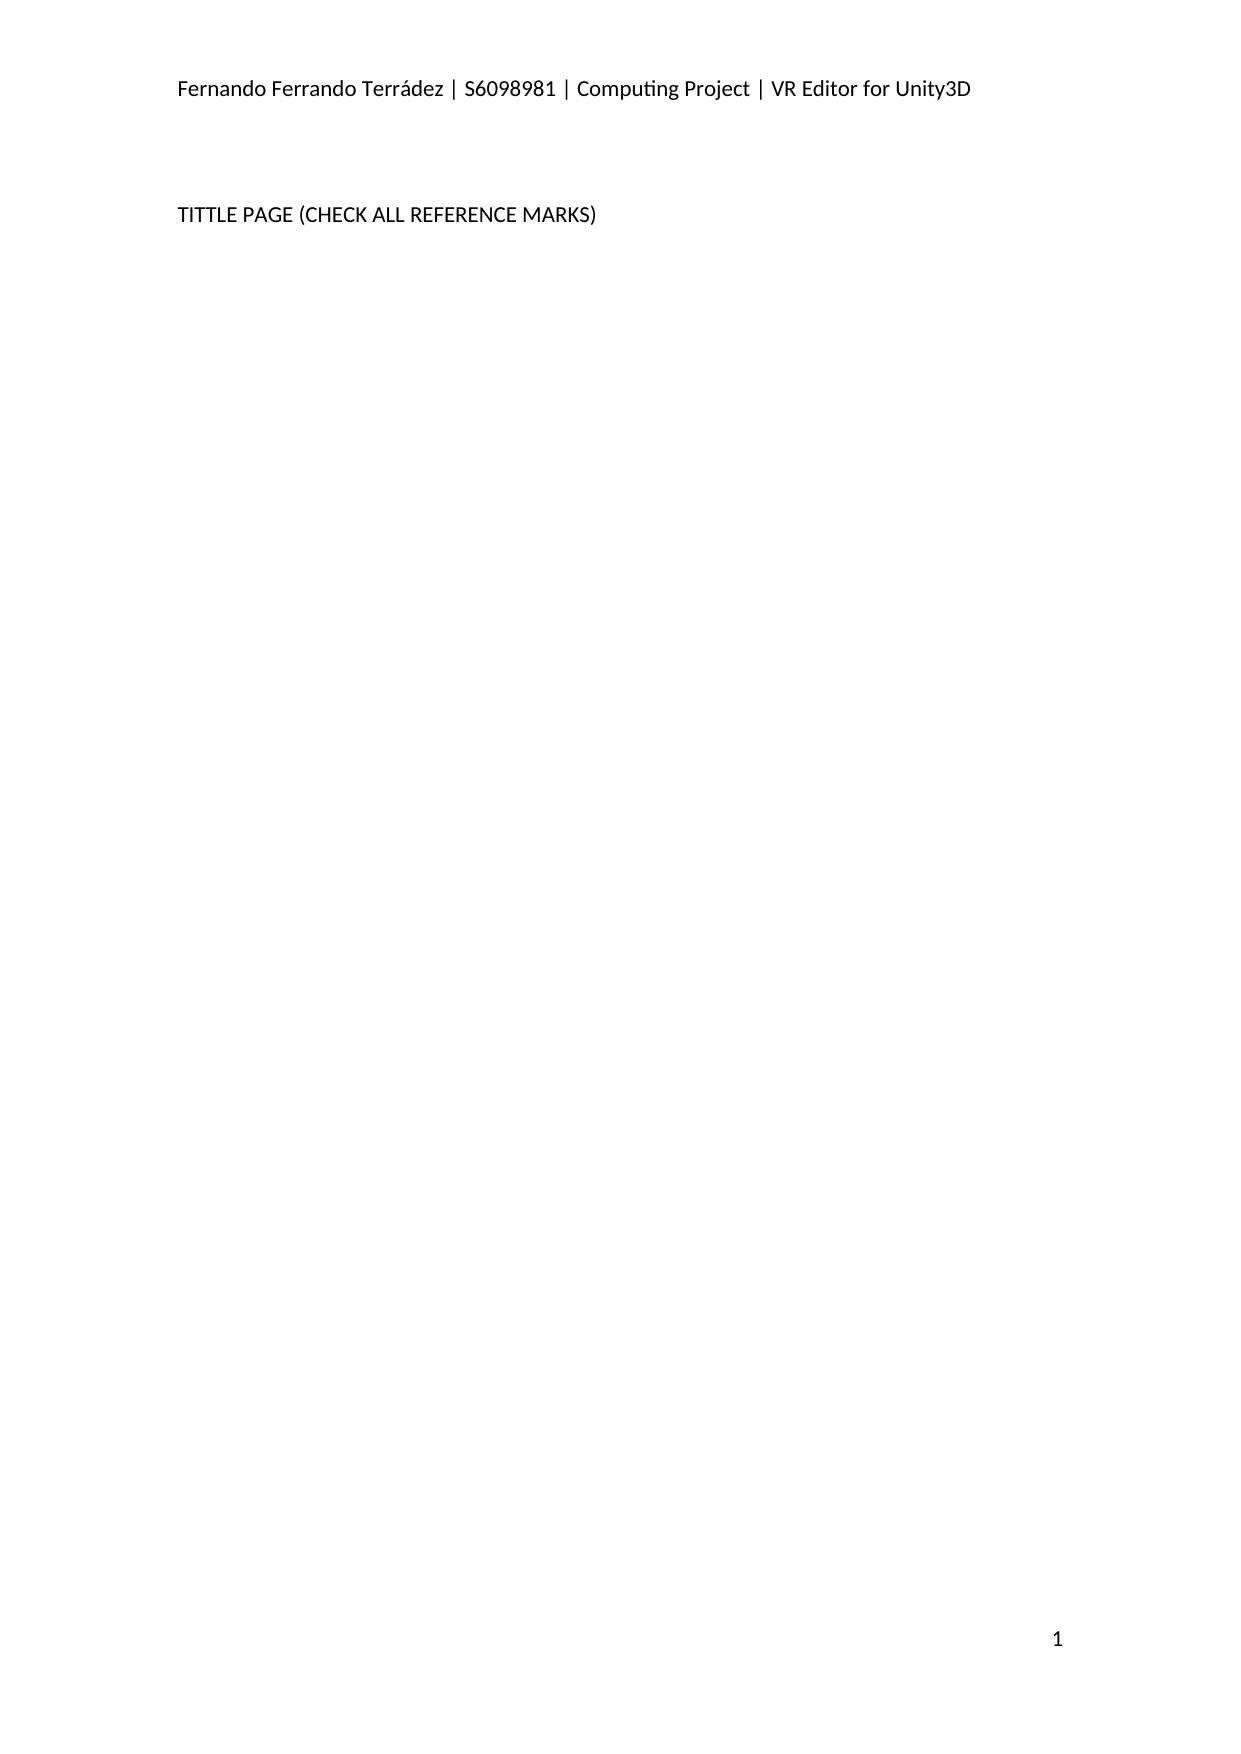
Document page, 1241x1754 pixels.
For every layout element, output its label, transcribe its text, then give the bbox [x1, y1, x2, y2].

text TITTLE PAGE (CHECK ALL REFERENCE MARKS) [177, 201, 1063, 229]
